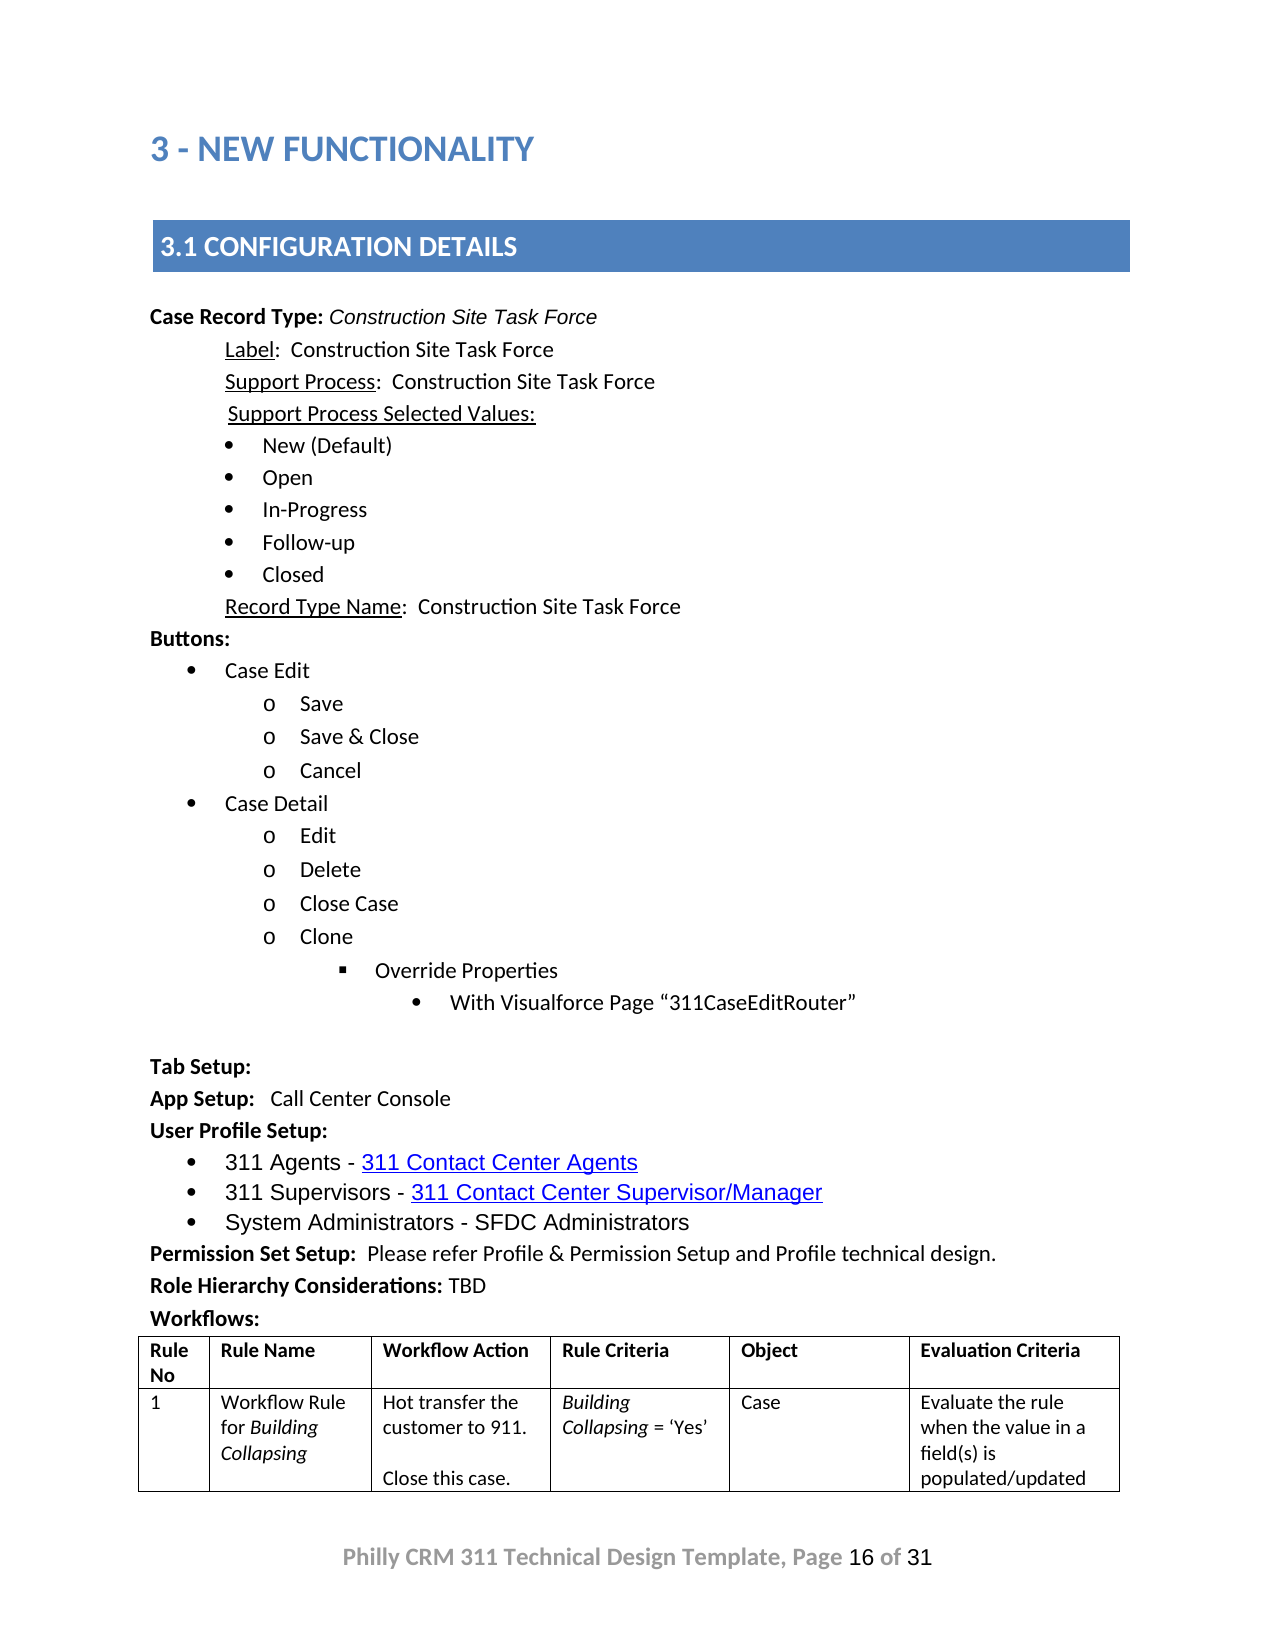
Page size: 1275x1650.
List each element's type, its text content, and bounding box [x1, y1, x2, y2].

list Clone [262, 922, 1125, 951]
text User Profile Setup: [150, 1117, 1125, 1145]
list With Visualforce Page “311CaseEditRouter” [412, 988, 1125, 1016]
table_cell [372, 1389, 550, 1491]
list Save [262, 689, 1125, 718]
list Delete [262, 855, 1125, 884]
list Close Case [262, 889, 1125, 918]
table_cell 1 [139, 1389, 209, 1491]
list Case Edit [187, 657, 1125, 684]
list New (Default) [225, 431, 1125, 459]
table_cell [210, 1389, 371, 1491]
text Support Process Selected Values: [150, 399, 1125, 427]
list Follow-up [225, 528, 1125, 556]
text Workflows: [150, 1304, 1125, 1332]
list Cancel [262, 756, 1125, 785]
text Case Record Type: Construction Site Task Force [150, 302, 1125, 331]
text Tab Setup: [150, 1052, 1125, 1080]
table_header Rule Criteria [551, 1337, 729, 1388]
text Permission Set Setup: Please refer Profile & Permission Setup and Profile technical design. [150, 1239, 1125, 1267]
list Edit [262, 822, 1125, 851]
text Label: Construction Site Task Force [150, 335, 1125, 363]
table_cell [551, 1389, 729, 1491]
table_header 3.1 CONFIGURATION DETAILS [155, 223, 1128, 270]
list 311 Agents - 311 Contact Center Agents [187, 1149, 1125, 1175]
subtitle 3 - NEW FUNCTIONALITY [150, 125, 1125, 171]
text Role Hierarchy Considerations: TBD [150, 1272, 1125, 1300]
table_header Workflow Action [372, 1337, 550, 1388]
table_header Rule No [139, 1337, 209, 1388]
table_cell Case [730, 1389, 909, 1491]
list In-Progress [225, 496, 1125, 524]
text Record Type Name: Construction Site Task Force [225, 592, 1125, 620]
text App Setup: Call Center Console [150, 1084, 1125, 1112]
list Closed [225, 560, 1125, 588]
list 311 Supervisors - 311 Contact Center Supervisor/Manager [187, 1179, 1125, 1205]
table_header Rule Name [210, 1337, 371, 1388]
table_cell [910, 1389, 1119, 1491]
table_header Evaluation Criteria [910, 1337, 1119, 1388]
list Case Detail [187, 789, 1125, 817]
list System Administrators - SFDC Administrators [187, 1209, 1125, 1236]
list Override Properties [337, 956, 1125, 984]
list Save & Close [262, 722, 1125, 751]
text Support Process: Construction Site Task Force [225, 367, 1125, 395]
table_header Object [730, 1337, 909, 1388]
list Open [225, 463, 1125, 491]
text Buttons: [150, 624, 1125, 652]
